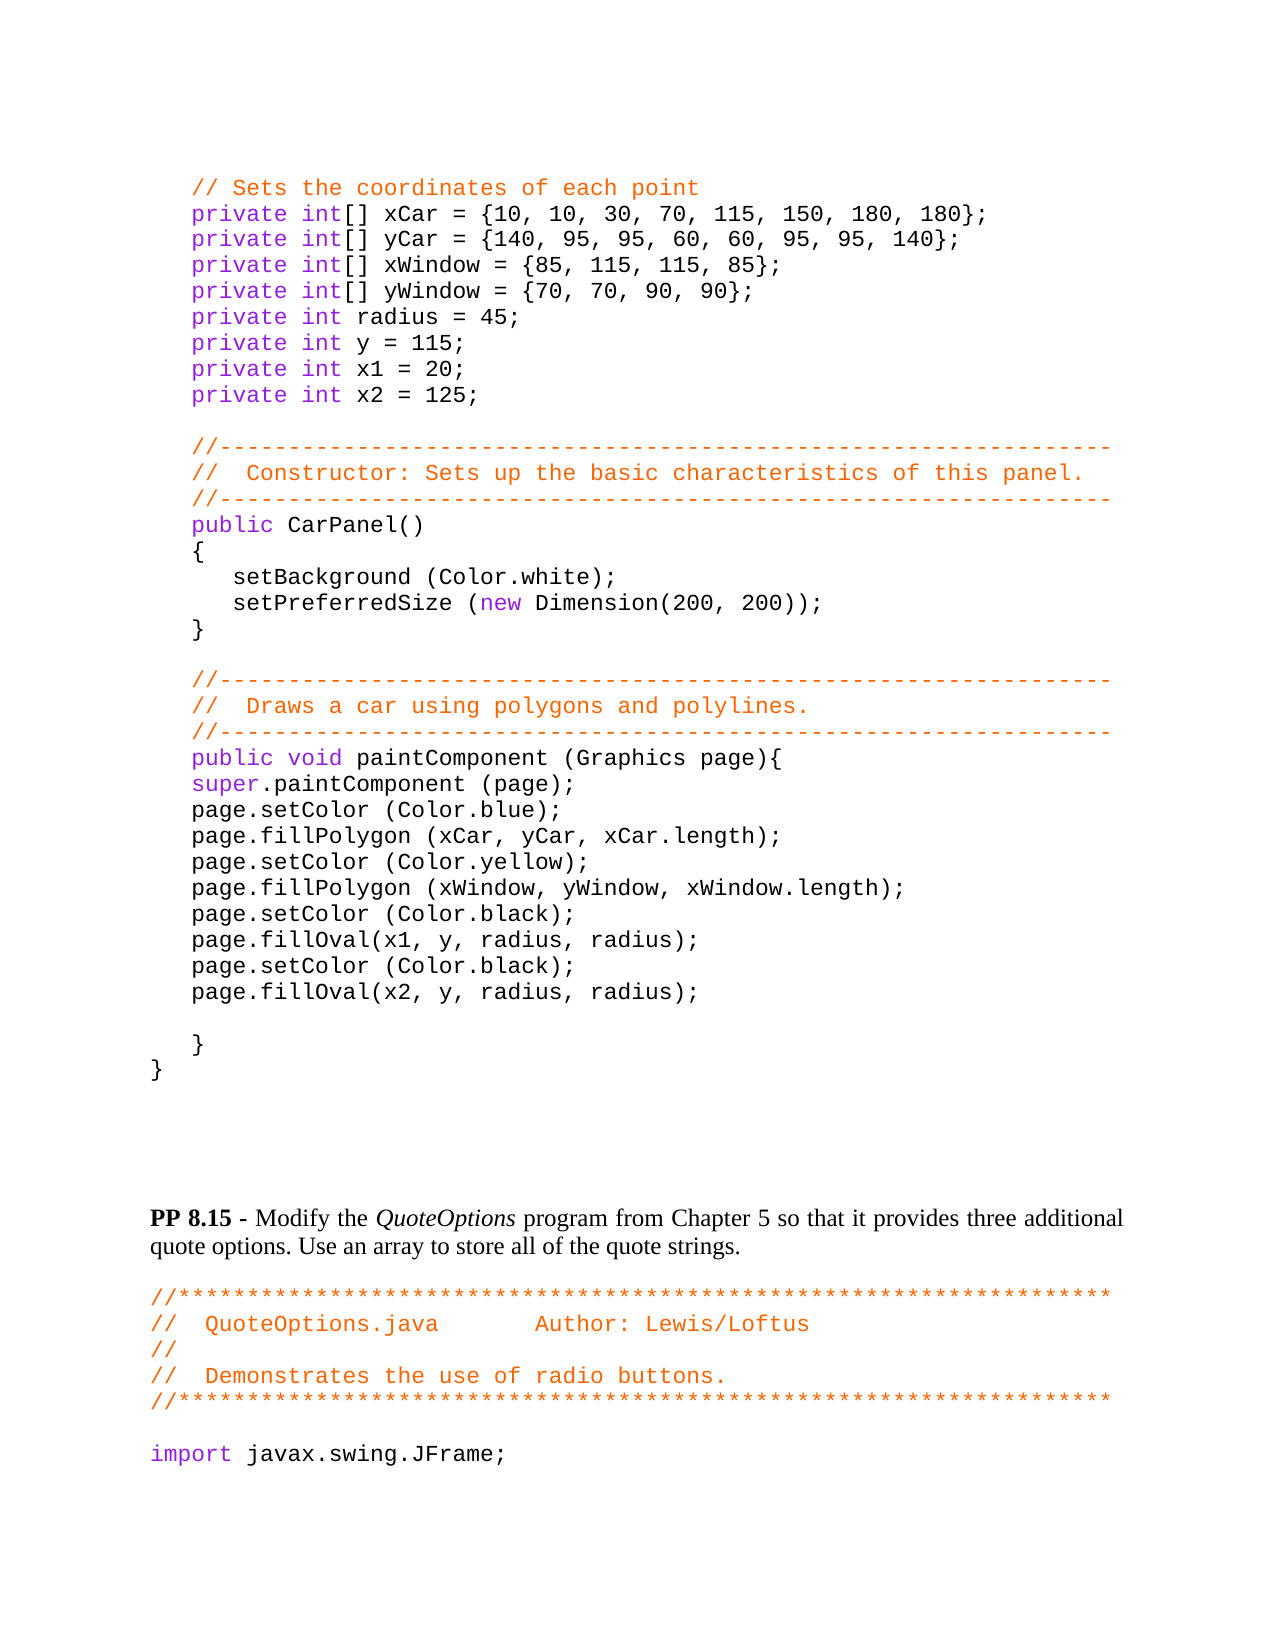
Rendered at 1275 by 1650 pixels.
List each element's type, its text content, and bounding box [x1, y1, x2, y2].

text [150, 1287, 1125, 1494]
text PP 8.15 - Modify the QuoteOptions program from Chapter 5 so that it provides three additional quote options. Use an array to store all of the quote strings. [150, 1203, 1125, 1260]
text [150, 150, 1125, 1112]
